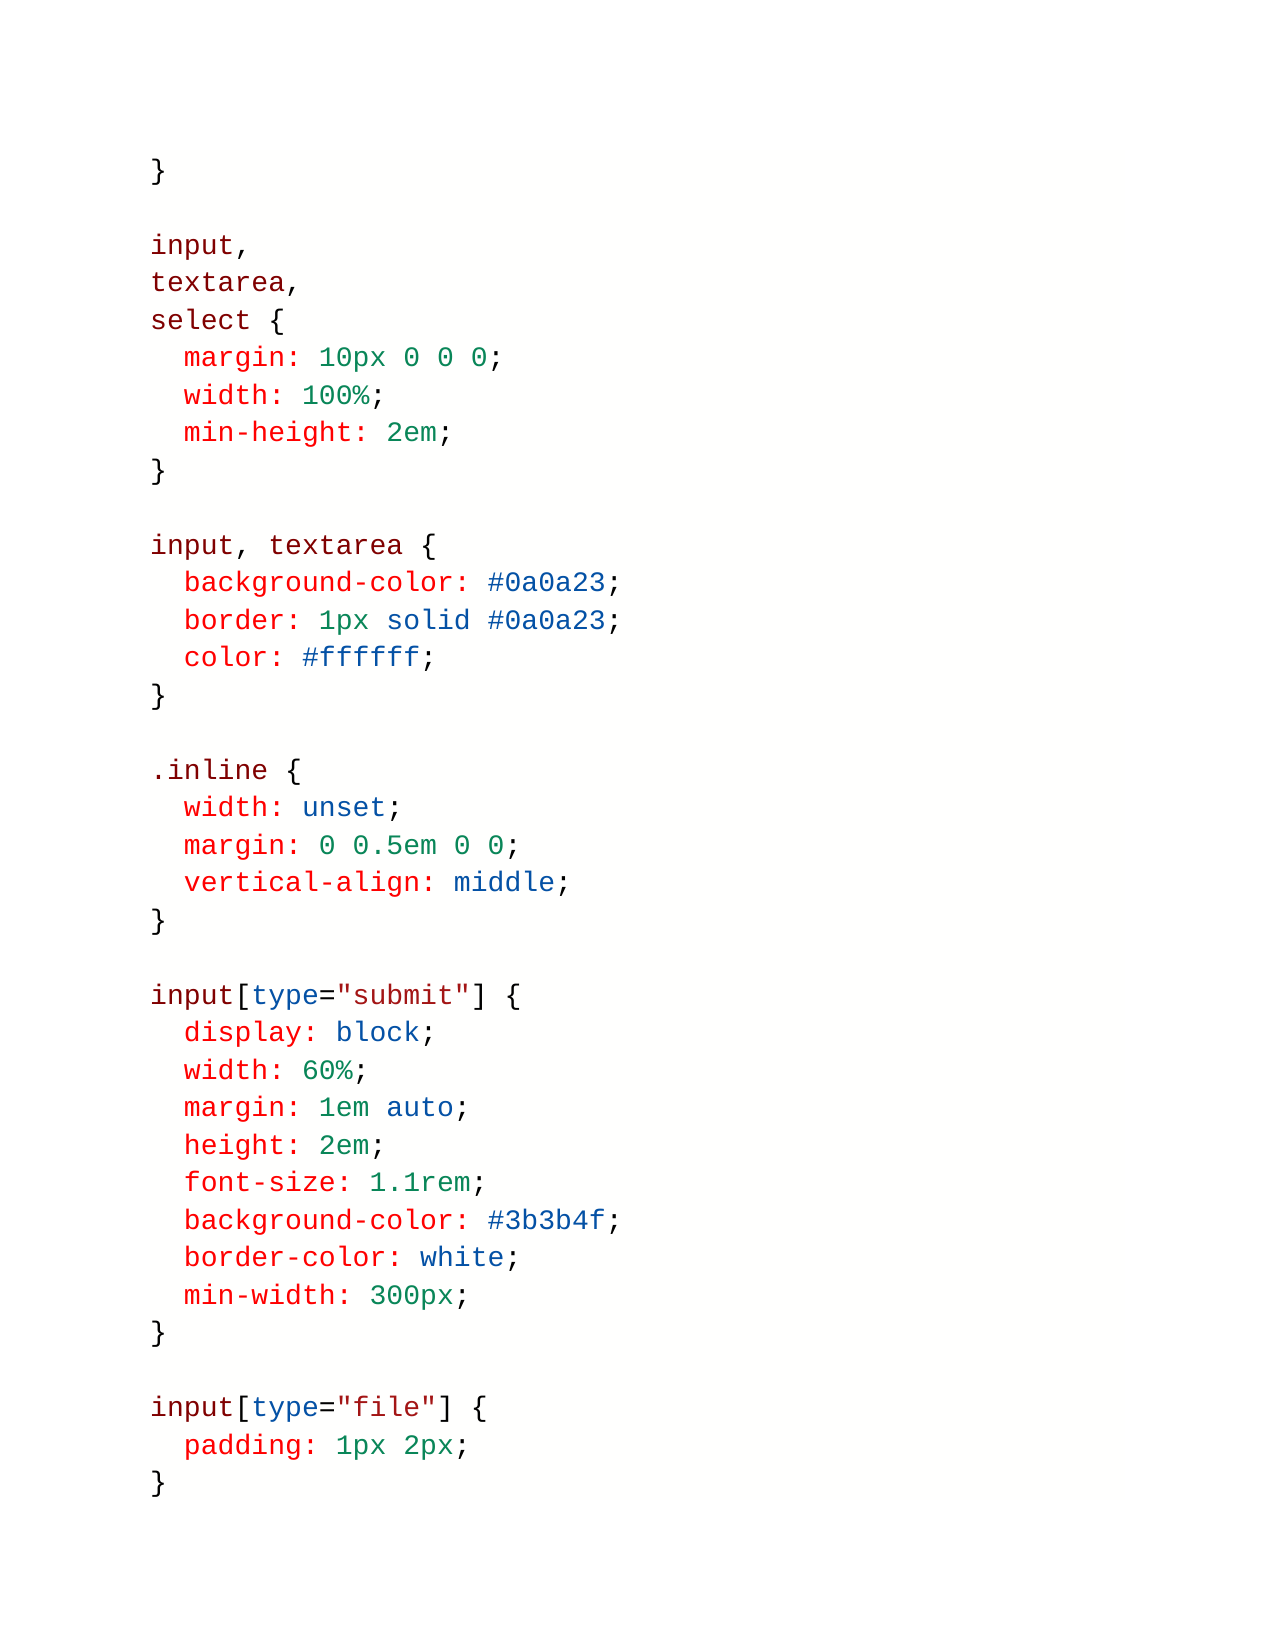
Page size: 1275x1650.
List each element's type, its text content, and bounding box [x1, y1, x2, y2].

text margin: 0 0.5em 0 0; [150, 825, 1125, 862]
text padding: 1px 2px; [150, 1425, 1125, 1462]
text border-color: white; [150, 1237, 1125, 1275]
text } [150, 1462, 1125, 1500]
text } [150, 1312, 1125, 1350]
text input, [150, 225, 1125, 262]
text width: unset; [150, 787, 1125, 825]
text display: block; [150, 1012, 1125, 1050]
text height: 2em; [150, 1125, 1125, 1162]
text margin: 1em auto; [150, 1087, 1125, 1125]
text input[type="submit"] { [150, 975, 1125, 1012]
text select { [150, 300, 1125, 337]
text input, textarea { [150, 525, 1125, 562]
text } [150, 450, 1125, 487]
text background-color: #3b3b4f; [150, 1200, 1125, 1237]
text background-color: #0a0a23; [150, 562, 1125, 600]
text width: 60%; [150, 1050, 1125, 1087]
text textarea, [150, 262, 1125, 300]
text .inline { [150, 750, 1125, 787]
text min-height: 2em; [150, 412, 1125, 450]
text font-size: 1.1rem; [150, 1162, 1125, 1200]
text color: #ffffff; [150, 637, 1125, 675]
text } [150, 675, 1125, 712]
text } [150, 900, 1125, 937]
text } [150, 150, 1125, 187]
text input[type="file"] { [150, 1387, 1125, 1425]
text width: 100%; [150, 375, 1125, 412]
text border: 1px solid #0a0a23; [150, 600, 1125, 637]
text margin: 10px 0 0 0; [150, 337, 1125, 375]
text min-width: 300px; [150, 1275, 1125, 1312]
text vertical-align: middle; [150, 862, 1125, 900]
